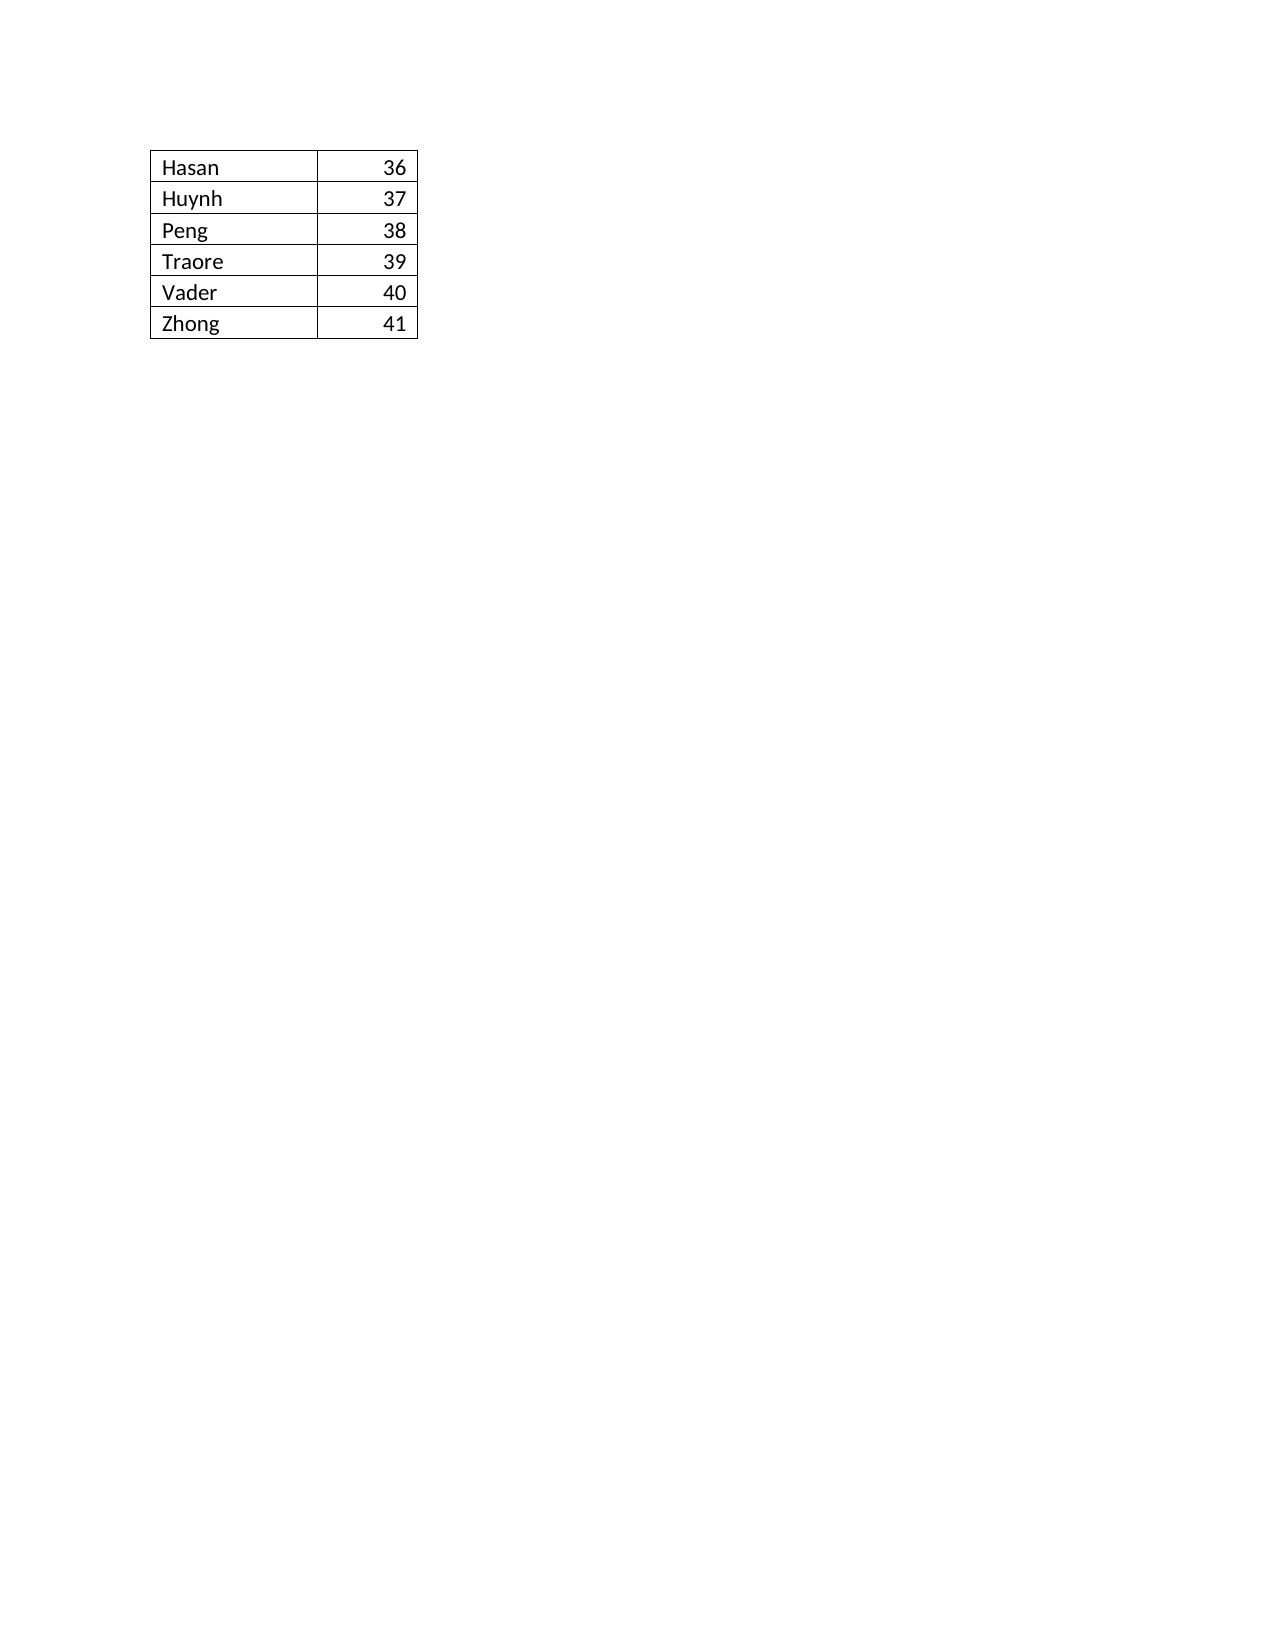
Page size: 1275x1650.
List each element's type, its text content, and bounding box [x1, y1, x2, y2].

table_cell 36 [318, 151, 417, 181]
table_cell Peng [151, 214, 317, 244]
table_cell 38 [318, 214, 417, 244]
table_cell 40 [318, 276, 417, 306]
table_cell Zhong [151, 307, 317, 337]
table_cell Traore [151, 245, 317, 275]
table_cell Vader [151, 276, 317, 306]
table_cell Hasan [151, 151, 317, 181]
table_cell 39 [318, 245, 417, 275]
table_cell 41 [318, 307, 417, 337]
table_cell 37 [318, 182, 417, 212]
table_cell Huynh [151, 182, 317, 212]
